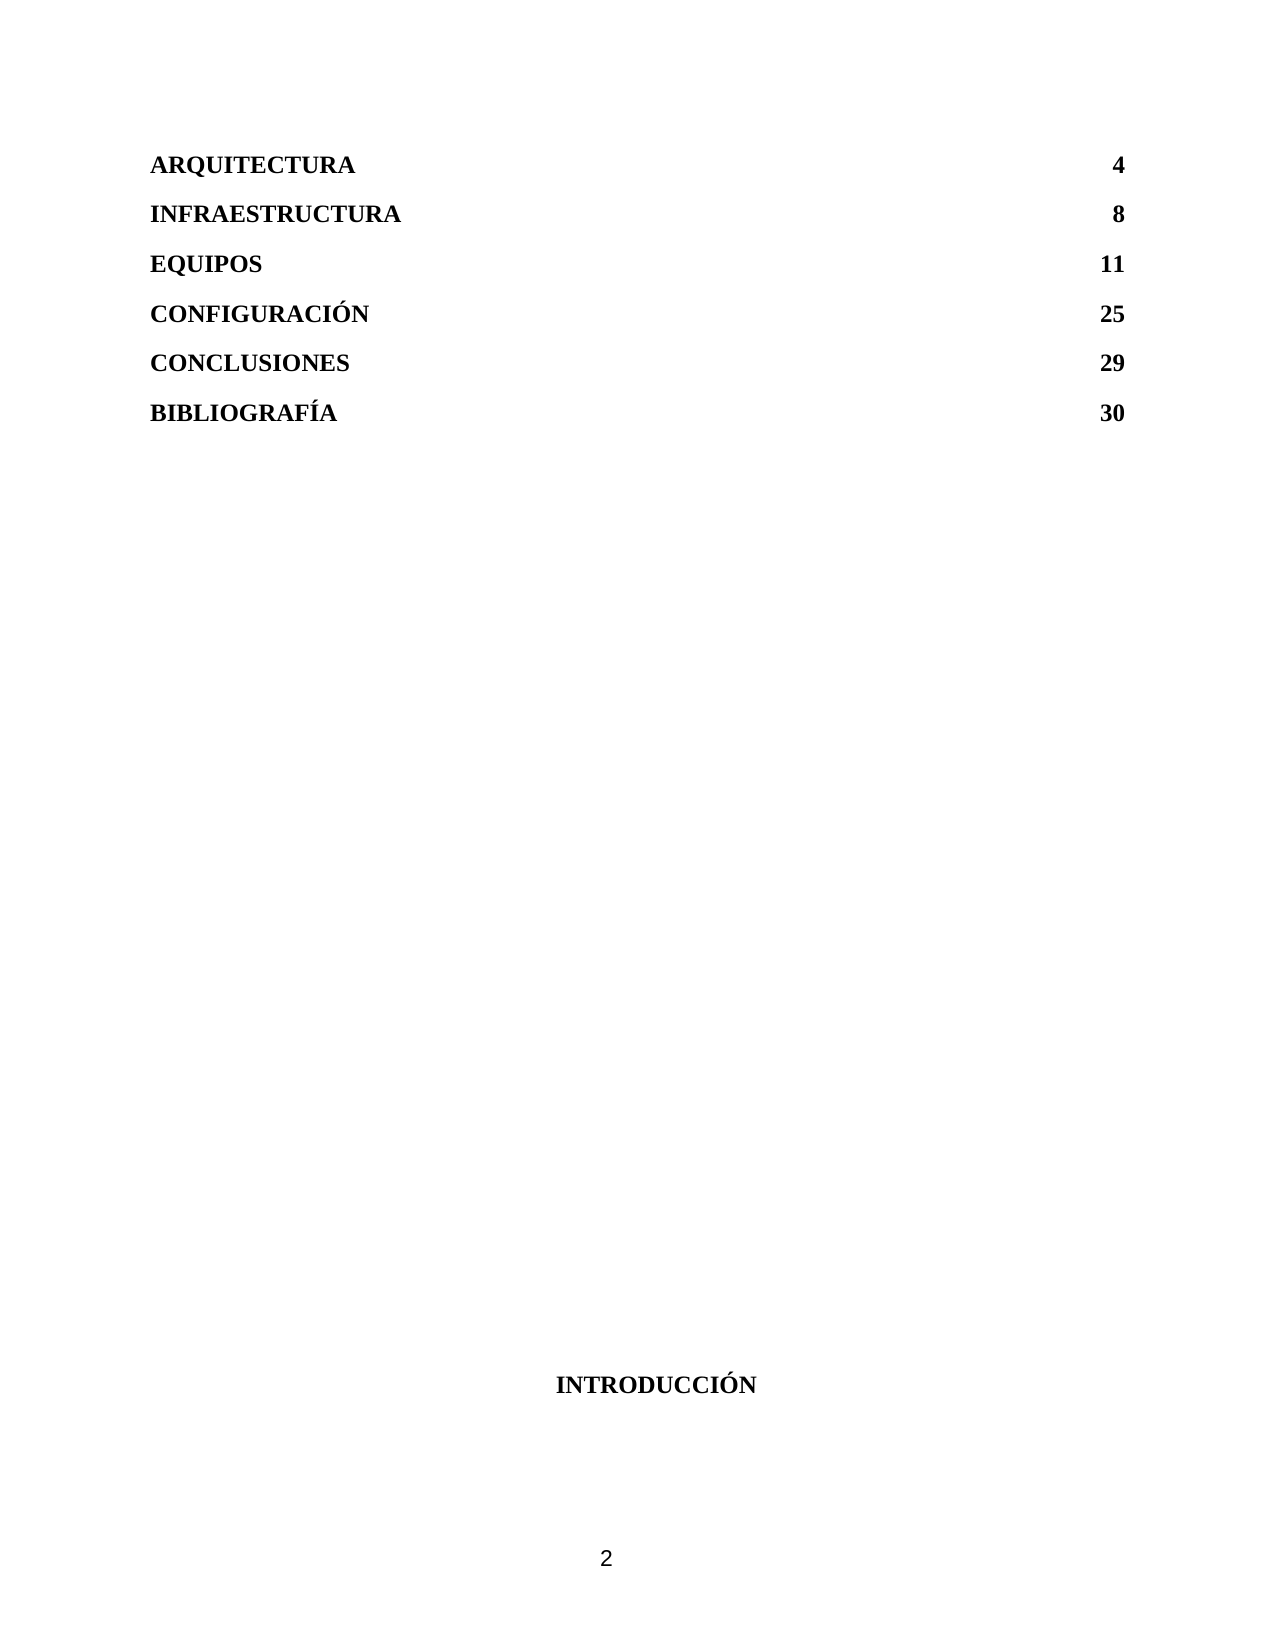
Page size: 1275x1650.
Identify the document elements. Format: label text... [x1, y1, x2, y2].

subtitle INTRODUCCIÓN [187, 1370, 1125, 1399]
